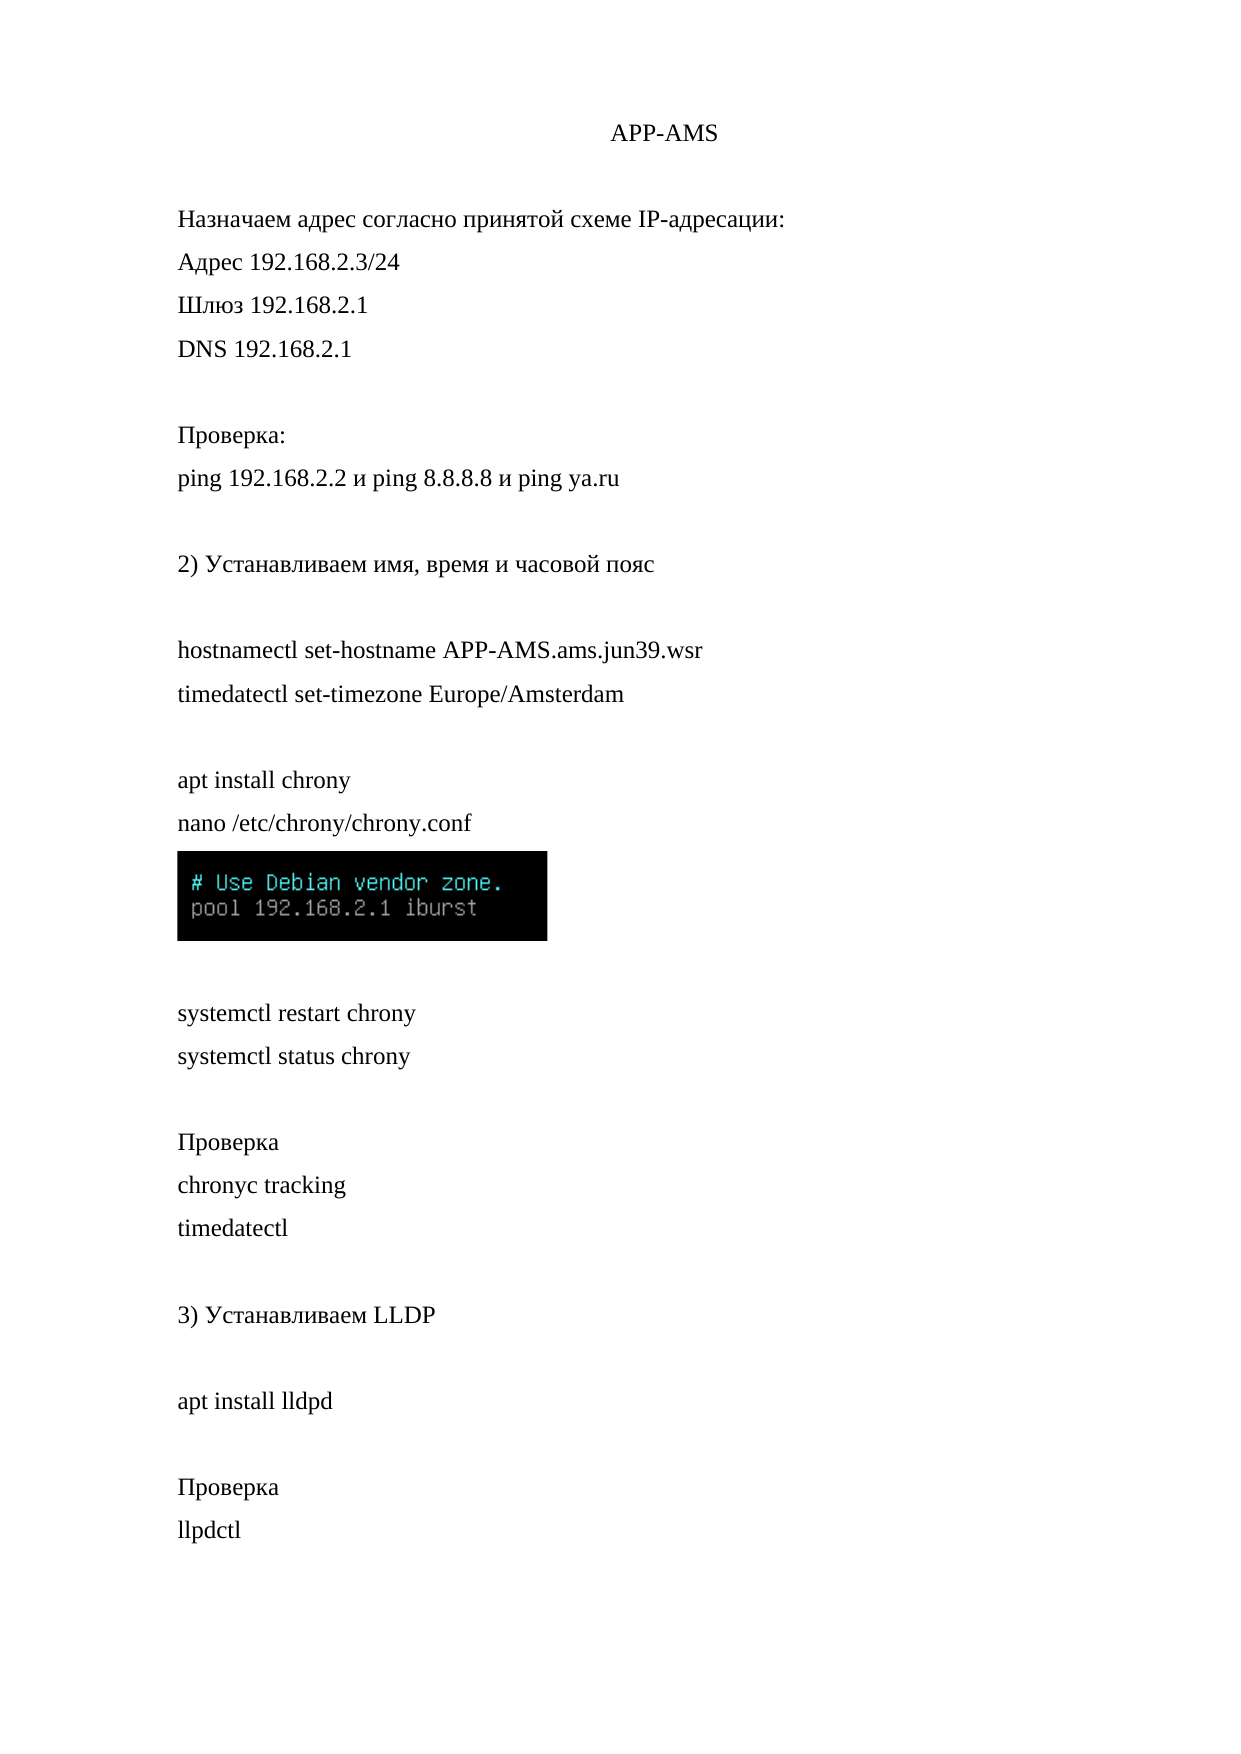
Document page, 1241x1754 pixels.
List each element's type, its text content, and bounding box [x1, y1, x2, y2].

text Проверка: [177, 420, 1152, 449]
text APP-AMS [177, 118, 1152, 147]
text 2) Устанавливаем имя, время и часовой пояс [177, 549, 1152, 578]
text 3) Устанавливаем LLDP [177, 1300, 1152, 1328]
text ping 192.168.2.2 и ping 8.8.8.8 и ping ya.ru [177, 463, 1152, 492]
text Шлюз 192.168.2.1 [177, 291, 1152, 319]
text hostnamectl set-hostname APP-AMS.ams.jun39.wsr [177, 636, 1152, 664]
text timedatectl [177, 1213, 1152, 1242]
picture [177, 851, 548, 941]
text DNS 192.168.2.1 [177, 334, 1152, 362]
text llpdctl [177, 1515, 1152, 1544]
text systemctl status chrony [177, 1041, 1152, 1070]
text Адрес 192.168.2.3/24 [177, 247, 1152, 276]
text systemctl restart chrony [177, 998, 1152, 1027]
text Проверка [177, 1127, 1152, 1156]
text timedatectl set-timezone Europe/Amsterdam [177, 679, 1152, 707]
text Назначаем адрес согласно принятой схеме IP-адресации: [177, 204, 1152, 233]
text apt install chrony [177, 765, 1152, 794]
text apt install lldpd [177, 1386, 1152, 1415]
text Проверка [177, 1472, 1152, 1501]
text nano /etc/chrony/chrony.conf [177, 808, 1152, 837]
text chronyc tracking [177, 1170, 1152, 1199]
